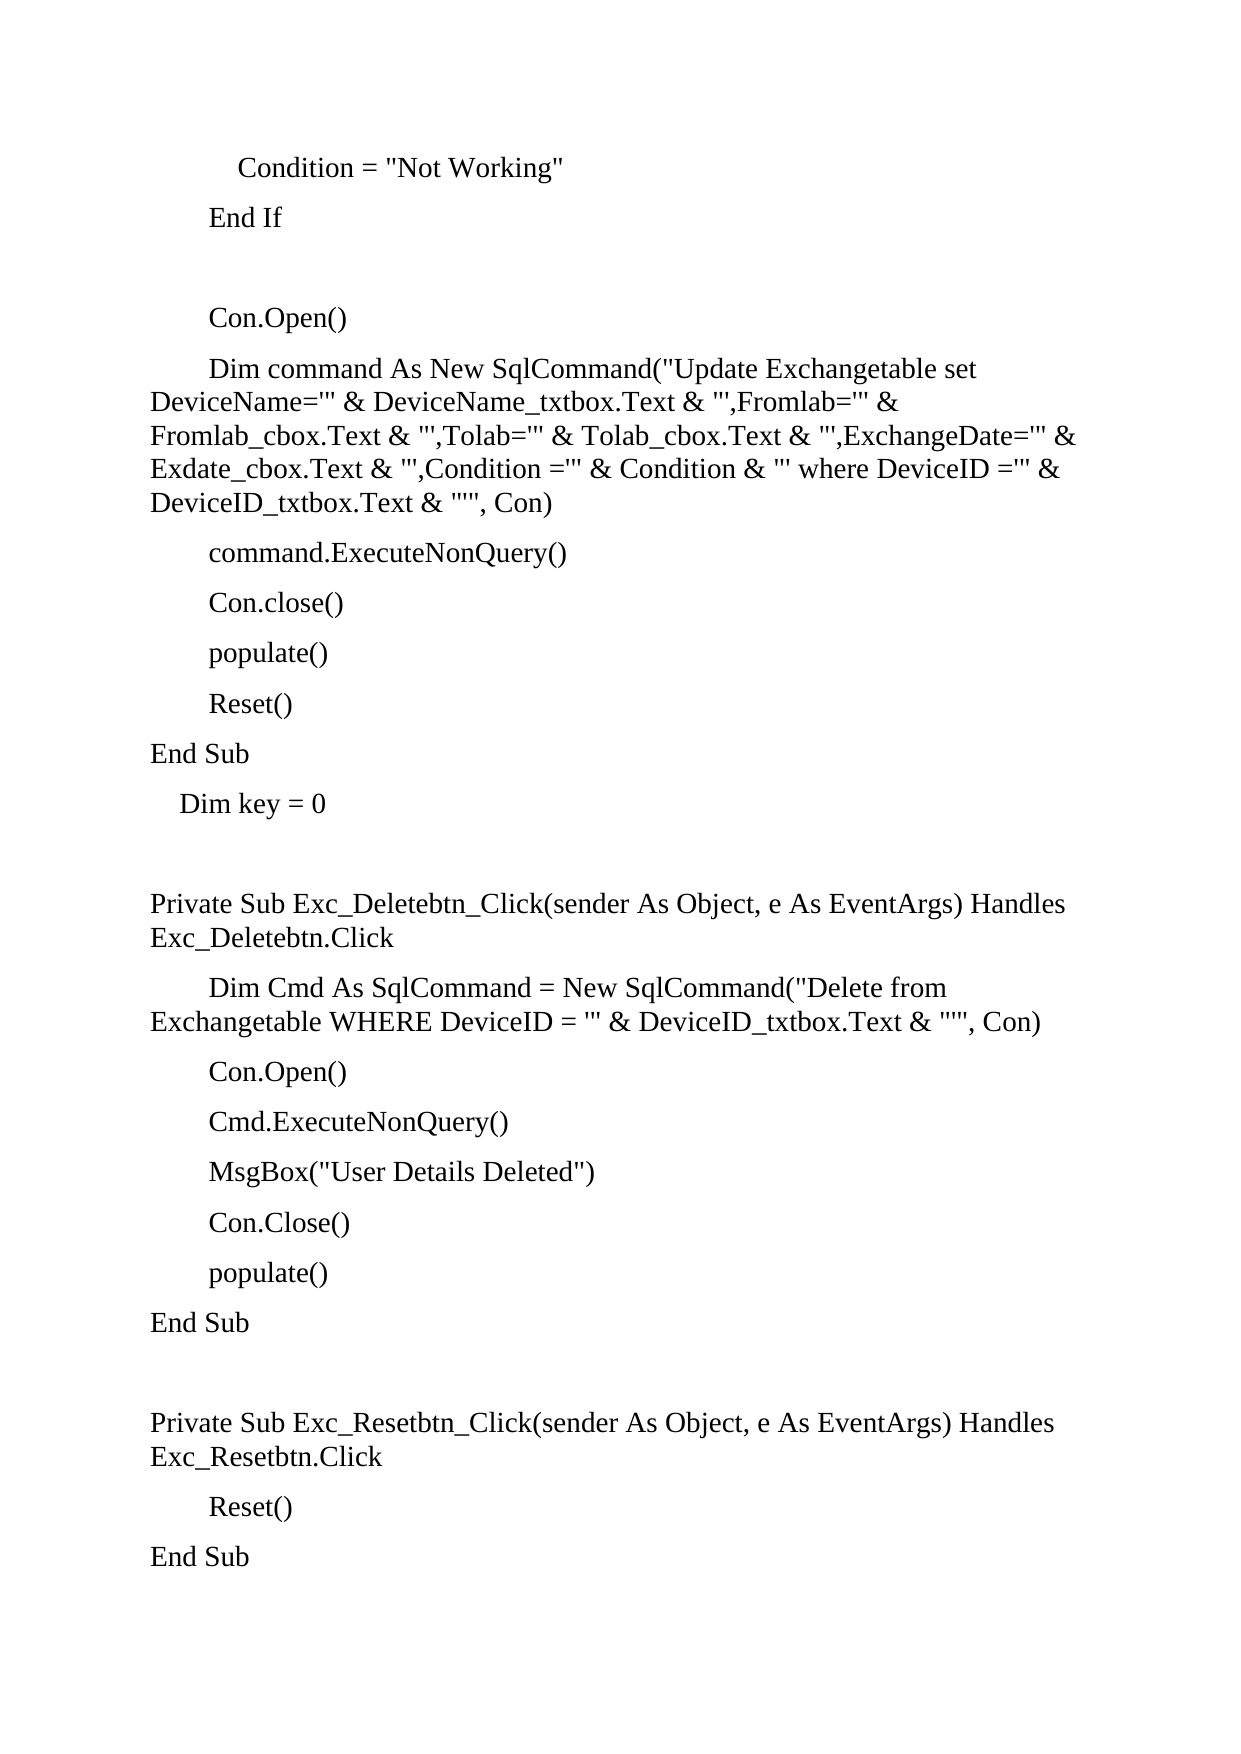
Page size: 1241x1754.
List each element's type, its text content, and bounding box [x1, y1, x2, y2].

text Con.Open() [150, 1054, 1090, 1088]
text Cmd.ExecuteNonQuery() [150, 1104, 1090, 1138]
text End Sub [150, 1539, 1090, 1573]
text Reset() [150, 686, 1090, 719]
text populate() [150, 636, 1090, 669]
text Con.Close() [150, 1205, 1090, 1238]
text End If [150, 200, 1090, 234]
text Con.Open() [150, 301, 1090, 334]
text MsgBox("User Details Deleted") [150, 1154, 1090, 1188]
text Private Sub Exc_Deletebtn_Click(sender As Object, e As EventArgs) Handles Exc_Deletebtn.Click [150, 887, 1090, 954]
text command.ExecuteNonQuery() [150, 535, 1090, 569]
text Dim command As New SqlCommand("Update Exchangetable set DeviceName='" & DeviceName_txtbox.Text & "',Fromlab='" & Fromlab_cbox.Text & "',Tolab='" & Tolab_cbox.Text & "',ExchangeDate='" & Exdate_cbox.Text & "',Condition ='" & Condition & "' where DeviceID ='" & DeviceID_txtbox.Text & "'", Con) [150, 351, 1090, 518]
text Condition = "Not Working" [150, 150, 1090, 183]
text End Sub [150, 736, 1090, 769]
text Dim key = 0 [150, 786, 1090, 820]
text populate() [150, 1255, 1090, 1288]
text End Sub [150, 1305, 1090, 1339]
text Private Sub Exc_Resetbtn_Click(sender As Object, e As EventArgs) Handles Exc_Resetbtn.Click [150, 1406, 1090, 1473]
text Reset() [150, 1489, 1090, 1523]
text Dim Cmd As SqlCommand = New SqlCommand("Delete from Exchangetable WHERE DeviceID = '" & DeviceID_txtbox.Text & "'", Con) [150, 970, 1090, 1037]
text Con.close() [150, 585, 1090, 619]
